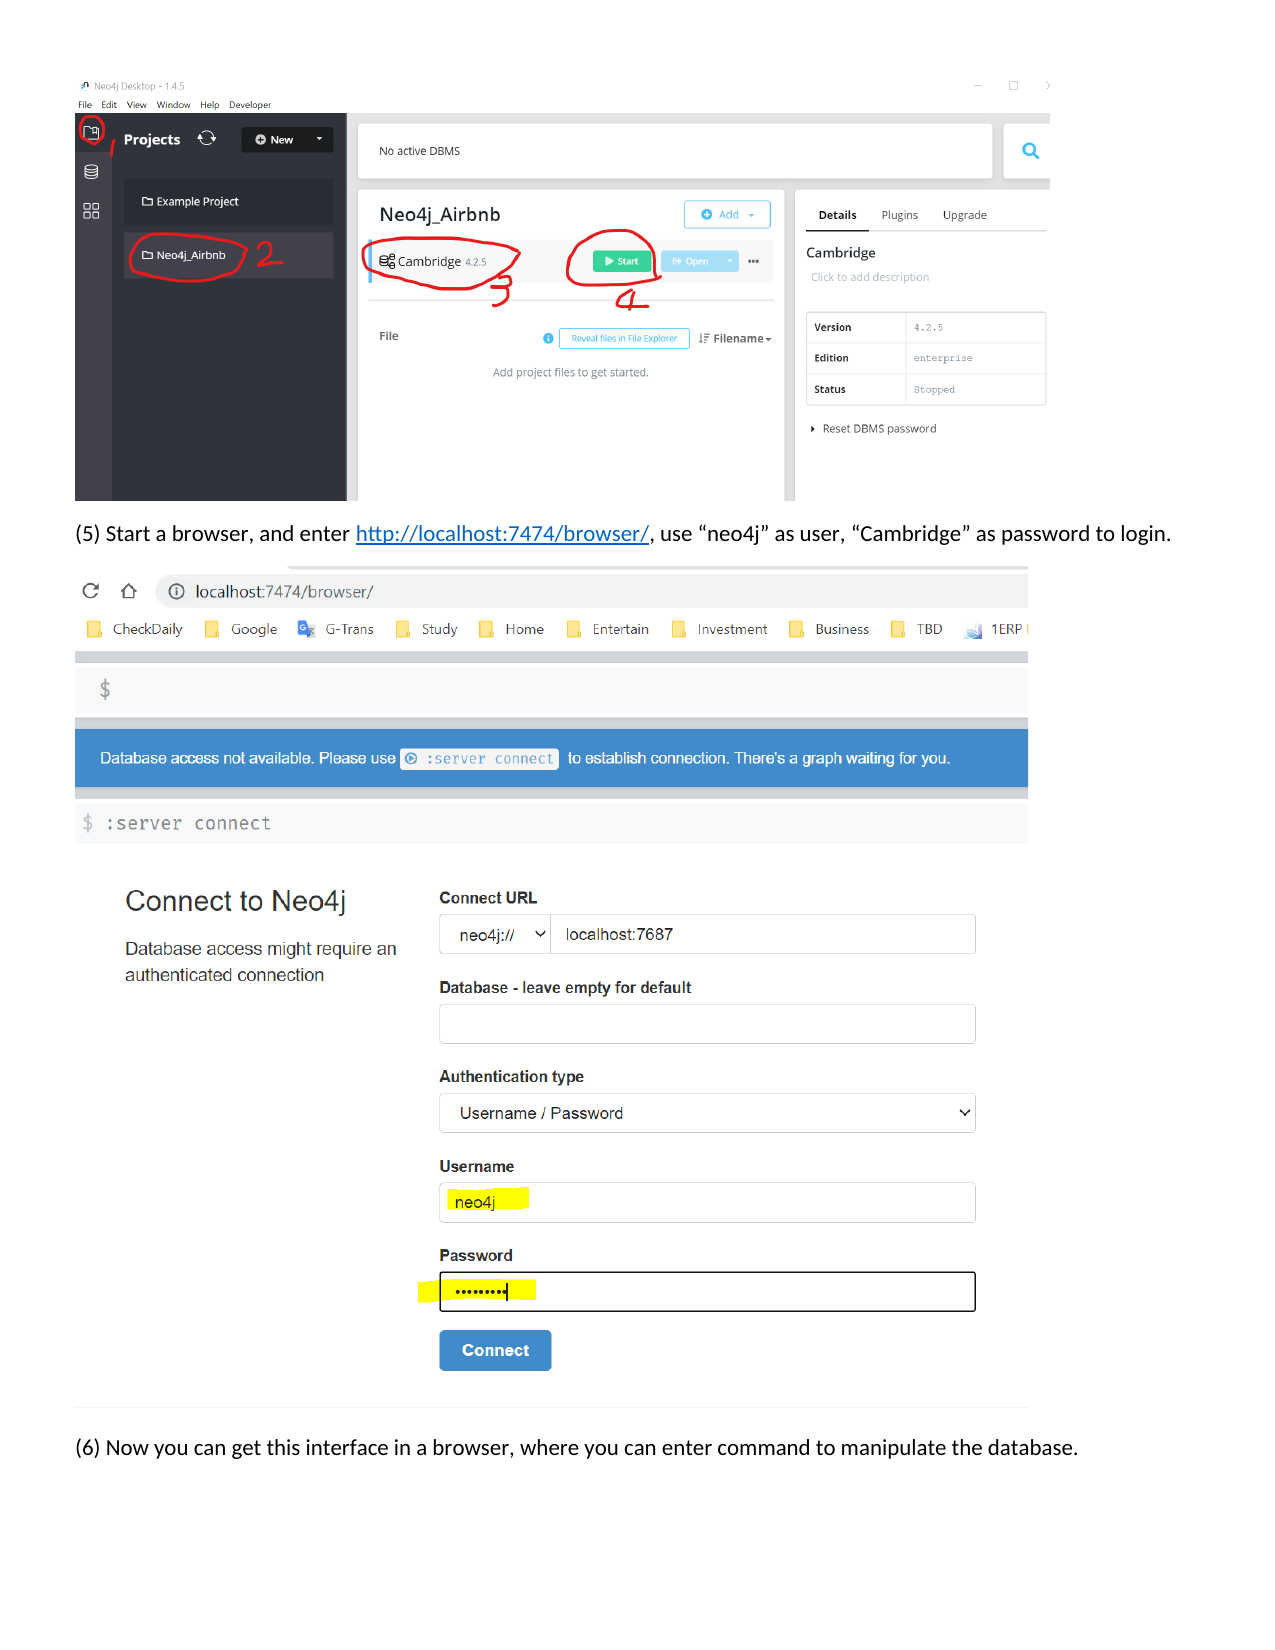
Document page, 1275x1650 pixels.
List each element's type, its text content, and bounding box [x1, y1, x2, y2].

text (5) Start a browser, and enter http://localhost:7474/browser/, use “neo4j” as user, “Cambridge” as password to login. [75, 519, 1200, 547]
picture [75, 566, 1029, 1415]
picture [75, 75, 1050, 501]
text (6) Now you can get this interface in a browser, where you can enter command to manipulate the database. [75, 1433, 1200, 1461]
